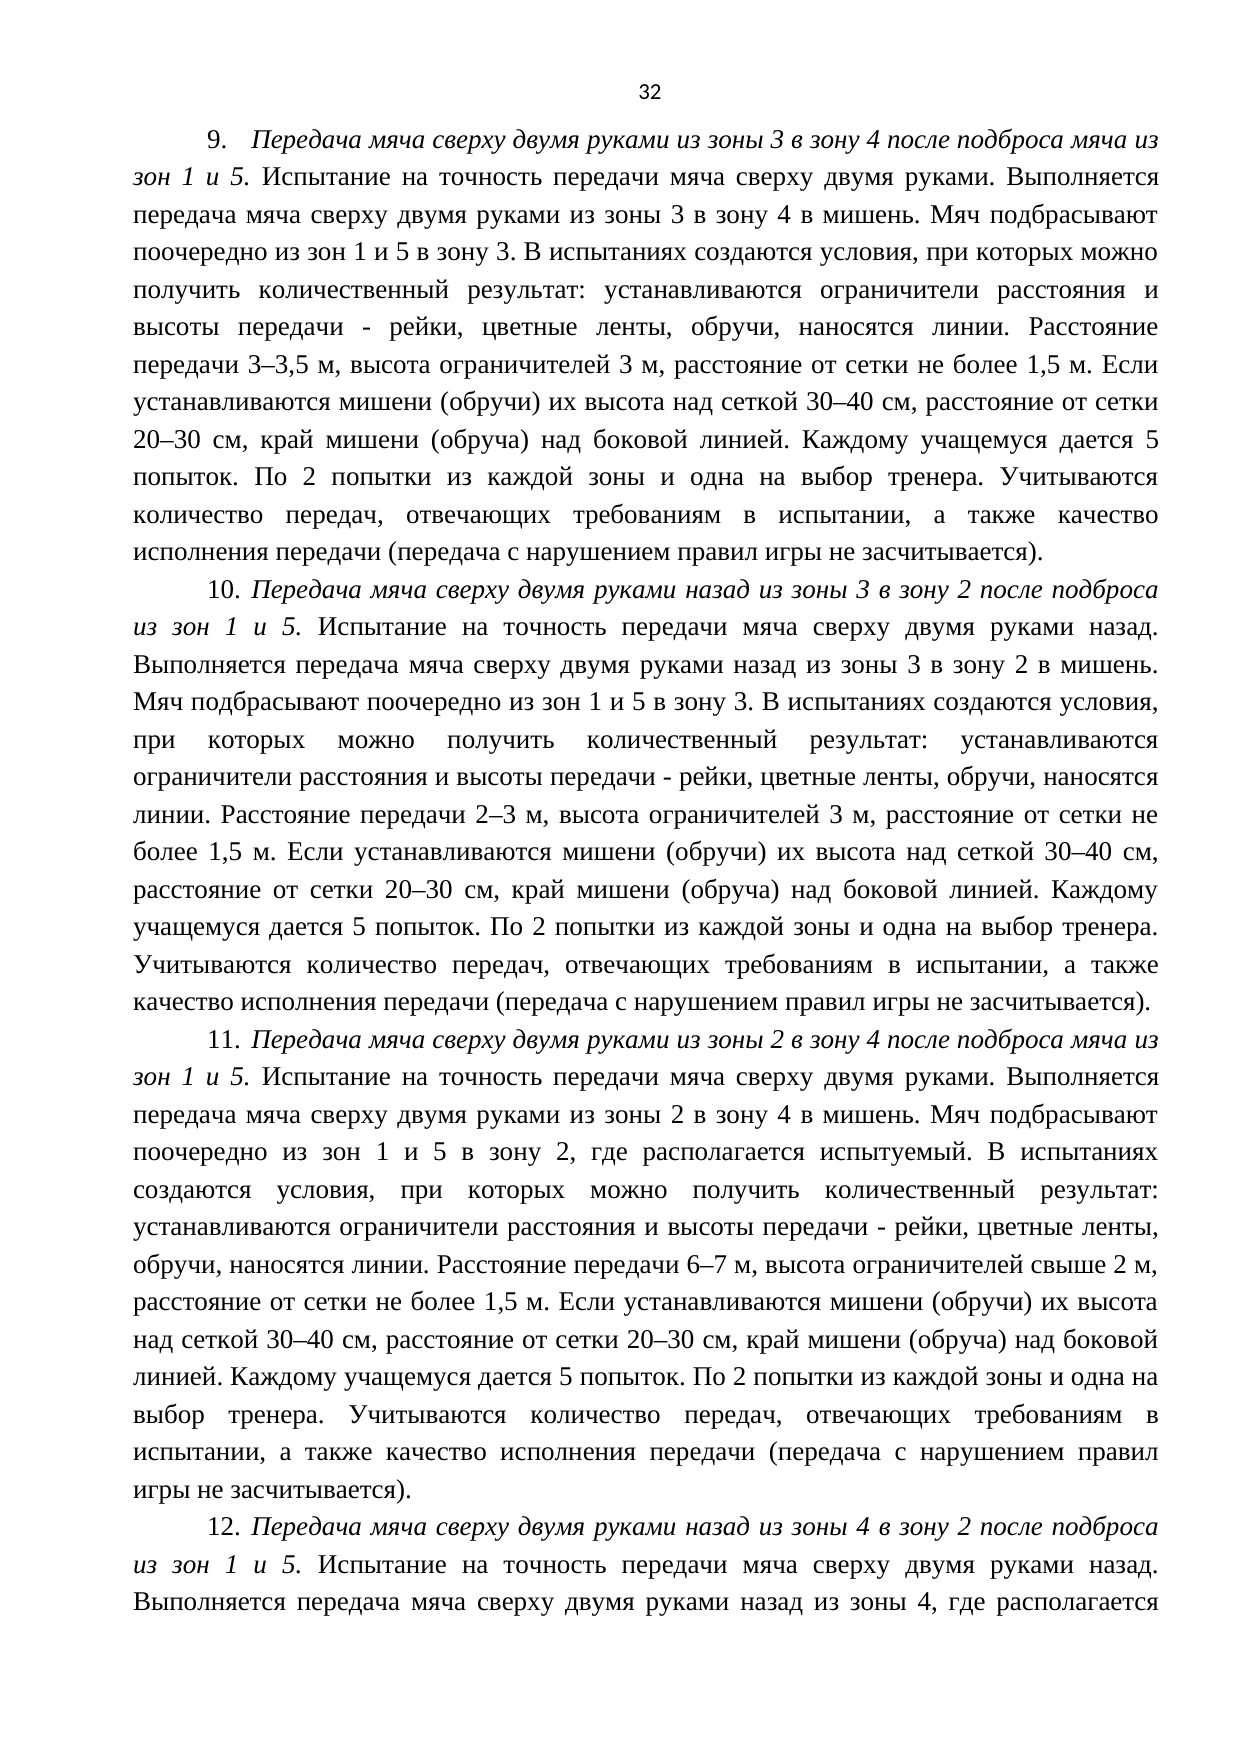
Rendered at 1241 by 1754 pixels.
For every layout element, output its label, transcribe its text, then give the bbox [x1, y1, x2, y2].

list Передача мяча сверху двумя руками назад из зоны 3 в зону 2 после подброса из зон 1 и 5. Испытание на точность передачи мяча сверху двумя руками назад. Выполняется передача мяча сверху двумя руками назад из зоны 3 в зону 2 в мишень. Мяч подбрасывают поочередно из зон 1 и 5 в зону 3. В испытаниях создаются условия, при которых можно получить количественный результат: устанавливаются ограничители расстояния и высоты передачи - рейки, цветные ленты, обручи, наносятся линии. Расстояние передачи 2–3 м, высота ограничителей 3 м, расстояние от сетки не более 1,5 м. Если устанавливаются мишени (обручи) их высота над сеткой 30–40 см, расстояние от сетки 20–30 см, край мишени (обруча) над боковой линией. Каждому учащемуся дается 5 попыток. По 2 попытки из каждой зоны и одна на выбор тренера. Учитываются количество передач, отвечающих требованиям в испытании, а также качество исполнения передачи (передача с нарушением правил игры не засчитывается). [133, 568, 1160, 1018]
list Передача мяча сверху двумя руками из зоны 2 в зону 4 после подброса мяча из зон 1 и 5. Испытание на точность передачи мяча сверху двумя руками. Выполняется передача мяча сверху двумя руками из зоны 2 в зону 4 в мишень. Мяч подбрасывают поочередно из зон 1 и 5 в зону 2, где располагается испытуемый. В испытаниях создаются условия, при которых можно получить количественный результат: устанавливаются ограничители расстояния и высоты передачи - рейки, цветные ленты, обручи, наносятся линии. Расстояние передачи 6–7 м, высота ограничителей свыше 2 м, расстояние от сетки не более 1,5 м. Если устанавливаются мишени (обручи) их высота над сеткой 30–40 см, расстояние от сетки 20–30 см, край мишени (обруча) над боковой линией. Каждому учащемуся дается 5 попыток. По 2 попытки из каждой зоны и одна на выбор тренера. Учитываются количество передач, отвечающих требованиям в испытании, а также качество исполнения передачи (передача с нарушением правил игры не засчитывается). [133, 1018, 1160, 1506]
list Передача мяча сверху двумя руками из зоны 3 в зону 4 после подброса мяча из зон 1 и 5. Испытание на точность передачи мяча сверху двумя руками. Выполняется передача мяча сверху двумя руками из зоны 3 в зону 4 в мишень. Мяч подбрасывают поочередно из зон 1 и 5 в зону 3. В испытаниях создаются условия, при которых можно получить количественный результат: устанавливаются ограничители расстояния и высоты передачи - рейки, цветные ленты, обручи, наносятся линии. Расстояние передачи 3–3,5 м, высота ограничителей 3 м, расстояние от сетки не более 1,5 м. Если устанавливаются мишени (обручи) их высота над сеткой 30–40 см, расстояние от сетки 20–30 см, край мишени (обруча) над боковой линией. Каждому учащемуся дается 5 попыток. По 2 попытки из каждой зоны и одна на выбор тренера. Учитываются количество передач, отвечающих требованиям в испытании, а также качество исполнения передачи (передача с нарушением правил игры не засчитывается). [133, 118, 1160, 568]
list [133, 1506, 1160, 1618]
